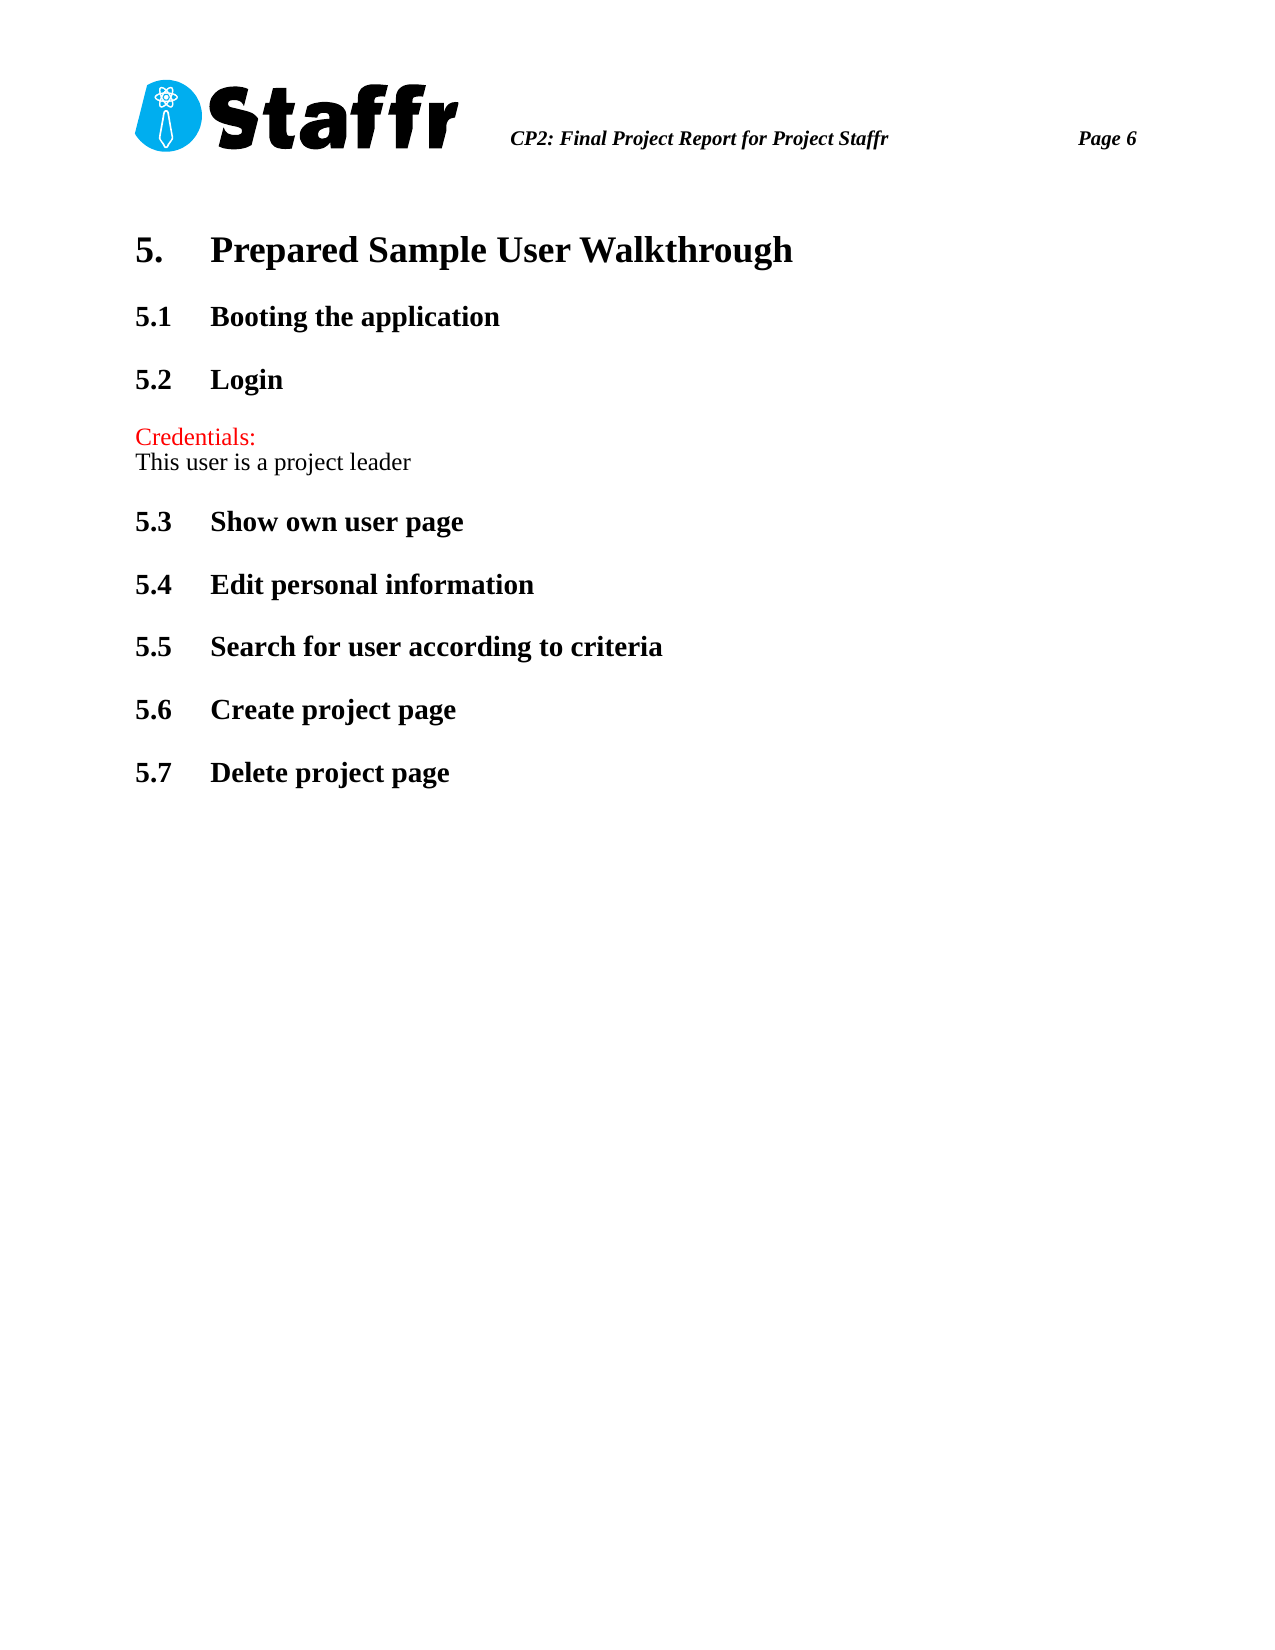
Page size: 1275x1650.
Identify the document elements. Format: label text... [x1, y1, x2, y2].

text This user is a project leader [135, 450, 1140, 475]
subtitle Search for user according to criteria [135, 629, 1140, 663]
subtitle Show own user page [135, 504, 1140, 538]
text Credentials: [135, 425, 1140, 450]
subtitle Create project page [135, 692, 1140, 726]
subtitle Edit personal information [135, 567, 1140, 600]
subtitle Login [135, 362, 1140, 396]
subtitle Prepared Sample User Walkthrough [135, 227, 1140, 270]
subtitle Delete project page [135, 755, 1140, 788]
subtitle Booting the application [135, 299, 1140, 333]
